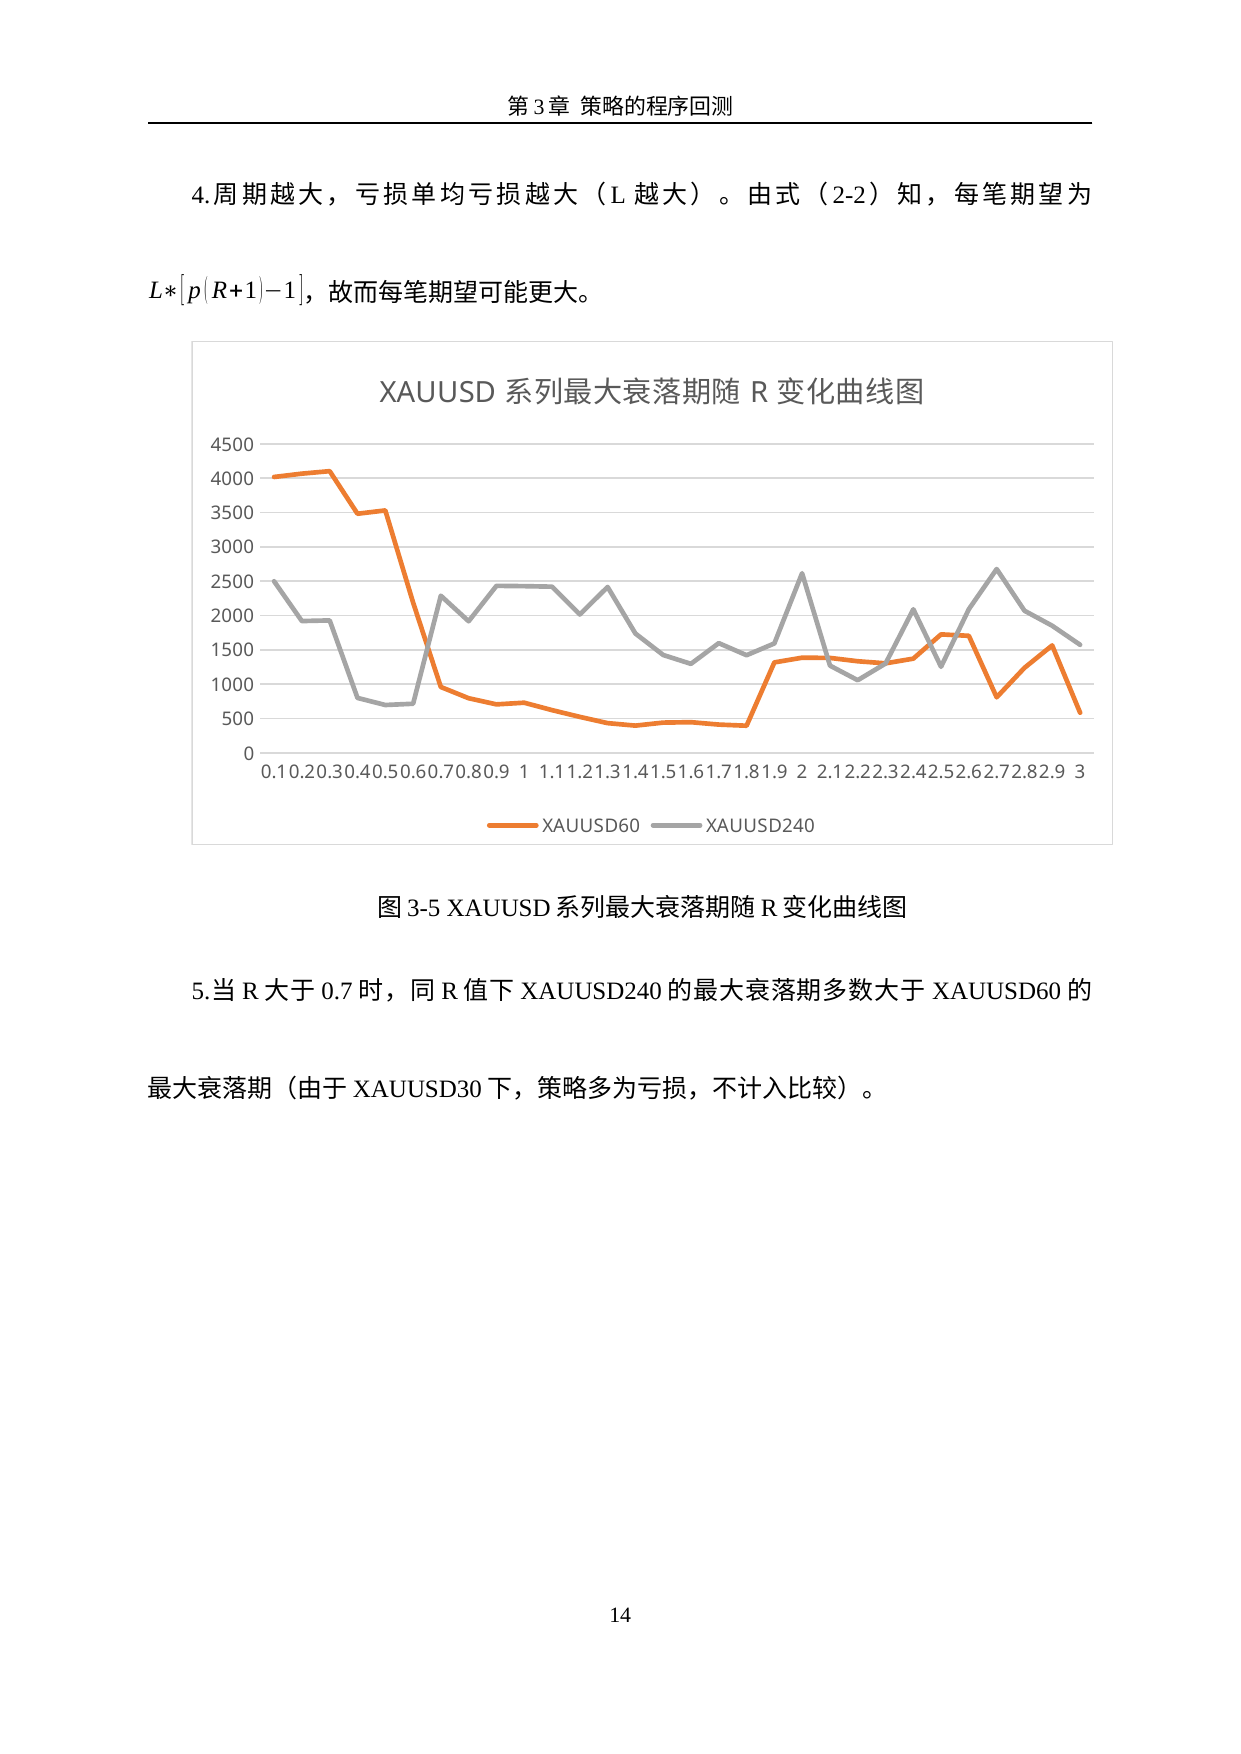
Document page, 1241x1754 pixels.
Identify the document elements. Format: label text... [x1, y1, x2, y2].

text 5.当R大于0.7时，同R值下XAUUSD240的最大衰落期多数大于XAUUSD60的最大衰落期（由于XAUUSD30下，策略多为亏损，不计入比较）。 [148, 956, 1092, 1119]
text 4.周期越大，亏损单均亏损越大（L越大）。由式（2-2）知，每笔期望为，故而每笔期望可能更大。 [148, 160, 1092, 323]
text 图3-5 XAUUSD系列最大衰落期随R变化曲线图 [148, 873, 1092, 938]
